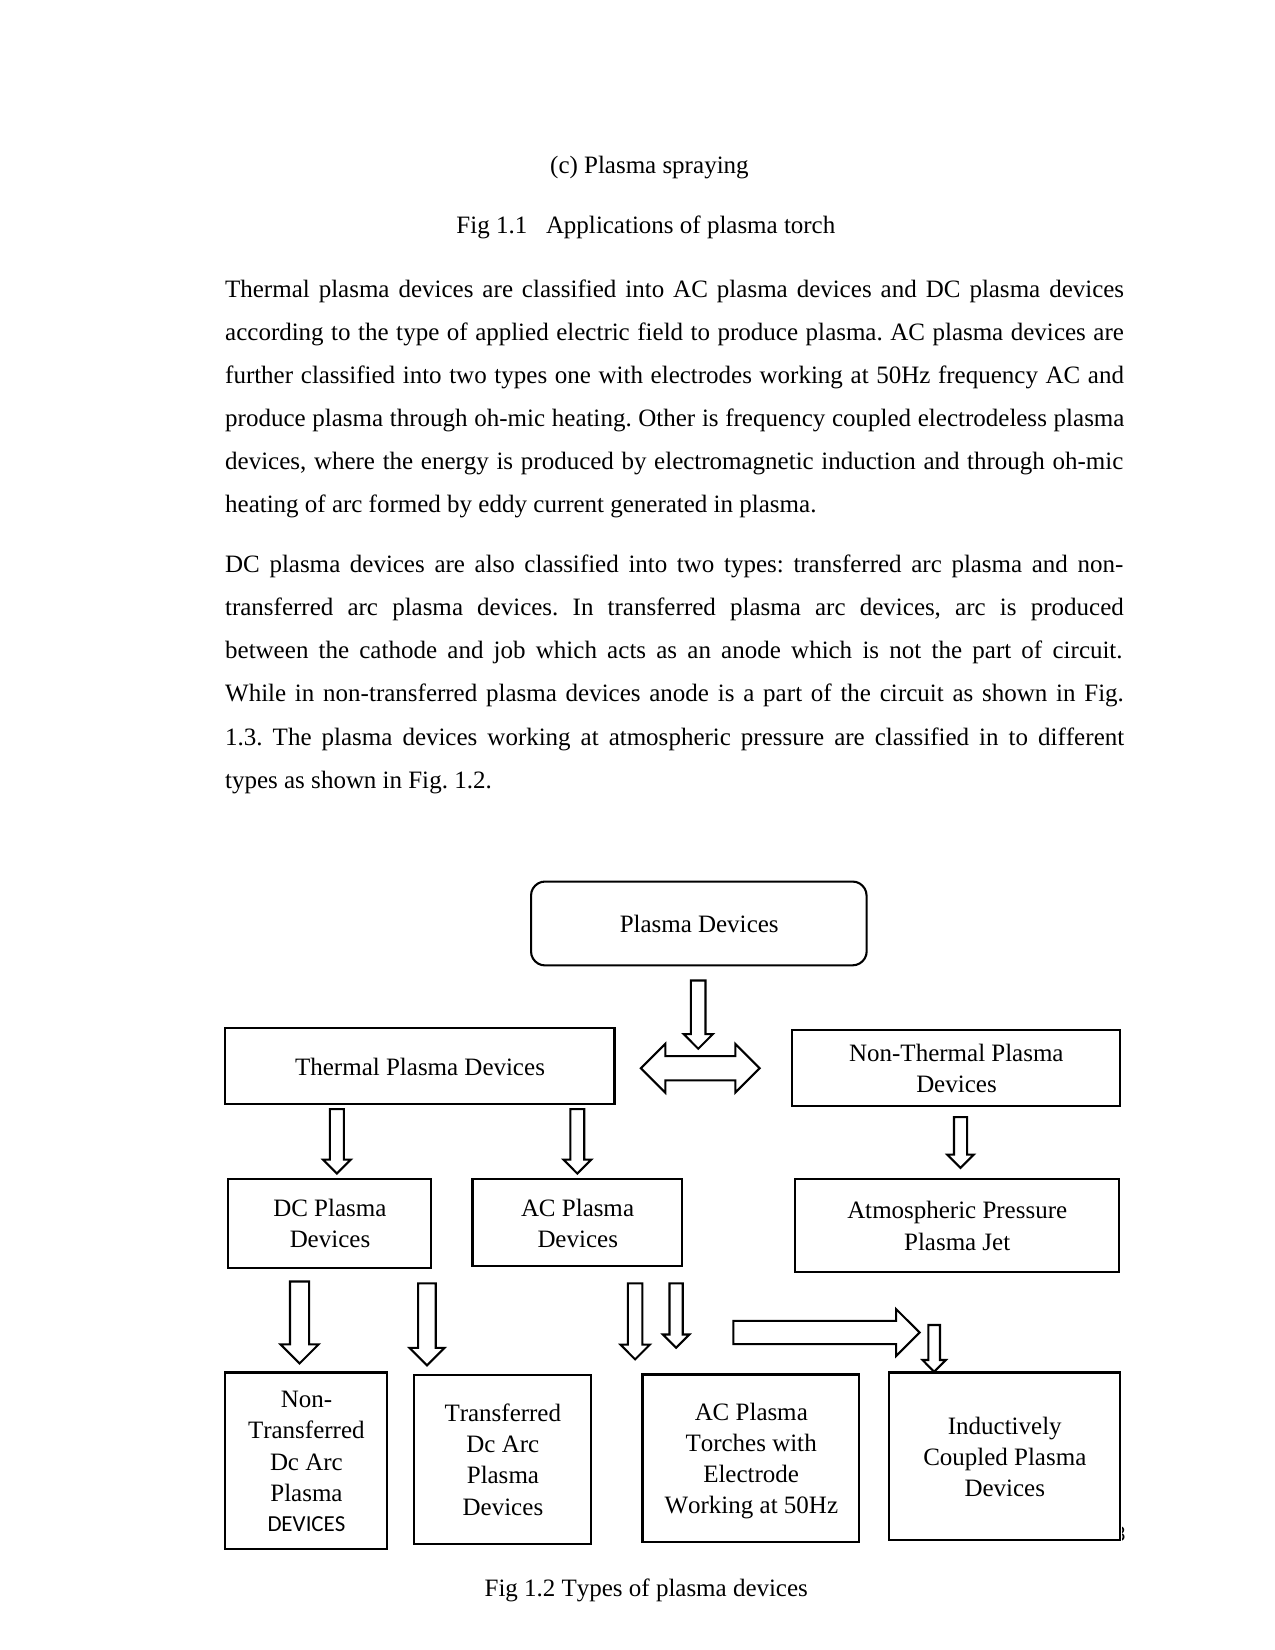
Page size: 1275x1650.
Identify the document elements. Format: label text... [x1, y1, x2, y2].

text DC plasma devices are also classified into two types: transferred arc plasma and non-transferred arc plasma devices. In transferred plasma arc devices, arc is produced between the cathode and job which acts as an anode which is not the part of circuit. While in non-transferred plasma devices anode is a part of the circuit as shown in Fig. 1.3. The plasma devices working at atmospheric pressure are classified in to different types as shown in Fig. 1.2. [225, 549, 1125, 793]
text (c) Plasma spraying [225, 150, 1125, 179]
text Thermal plasma devices are classified into AC plasma devices and DC plasma devices according to the type of applied electric field to produce plasma. AC plasma devices are further classified into two types one with electrodes working at 50Hz frequency AC and produce plasma through oh-mic heating. Other is frequency coupled electrodeless plasma devices, where the energy is produced by electromagnetic induction and through oh-mic heating of arc formed by eddy current generated in plasma. [225, 274, 1125, 518]
text Fig 1.1 Applications of plasma torch [375, 210, 1125, 238]
